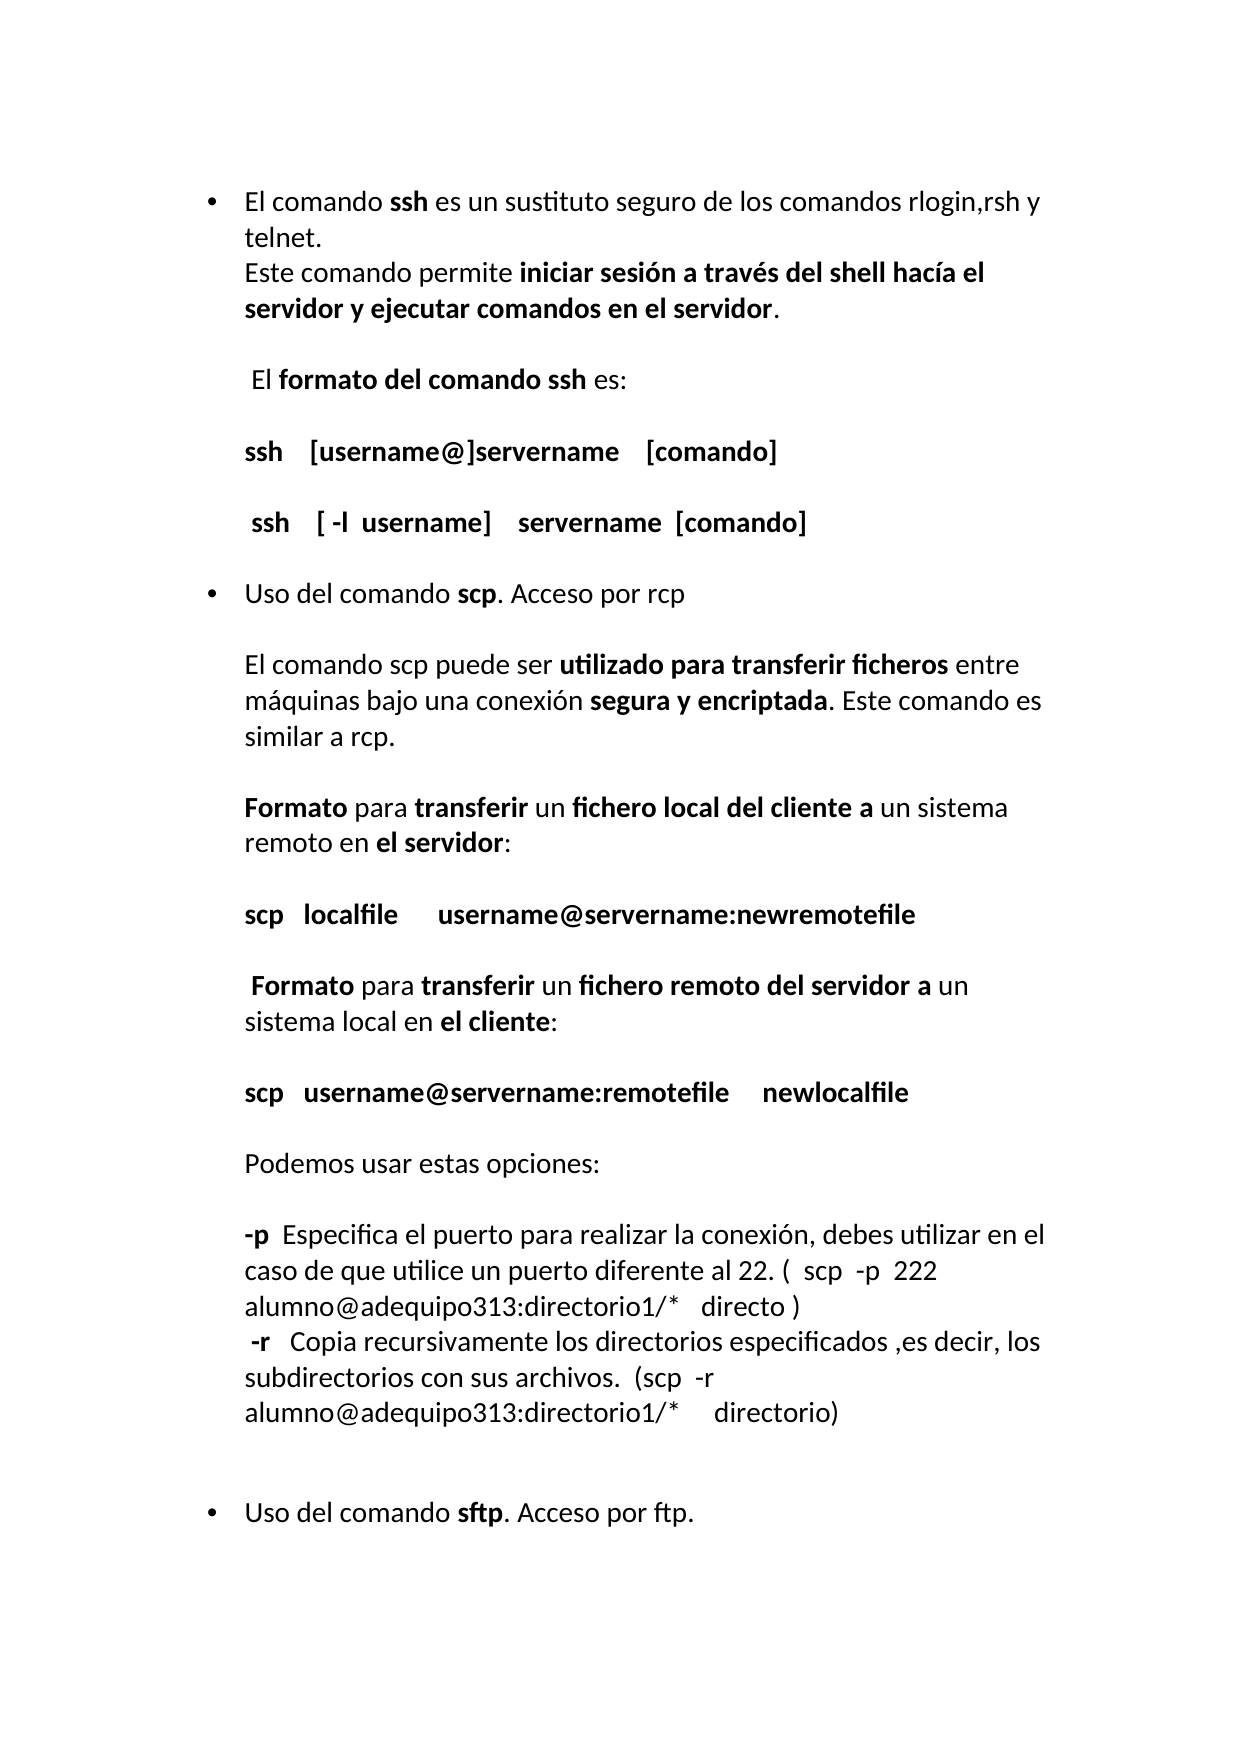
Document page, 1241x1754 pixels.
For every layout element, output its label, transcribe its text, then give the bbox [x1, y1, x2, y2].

list Este comando permite iniciar sesión a través del shell hacía el servidor y ejecutar comandos en el servidor. [244, 254, 1063, 326]
list El comando ssh es un sustituto seguro de los comandos rlogin,rsh y telnet. [207, 183, 1063, 254]
list Formato para transferir un fichero local del cliente a un sistema remoto en el servidor: [244, 789, 1063, 860]
list Podemos usar estas opciones: [244, 1145, 1063, 1181]
list scp username@servername:remotefile newlocalfile [244, 1074, 1063, 1109]
list -r Copia recursivamente los directorios especificados ,es decir, los subdirectorios con sus archivos. (scp -r alumno@adequipo313:directorio1/* directorio) [244, 1323, 1063, 1430]
list Uso del comando sftp. Acceso por ftp. [207, 1494, 1063, 1530]
list scp localfile username@servername:newremotefile [244, 896, 1063, 931]
list Uso del comando scp. Acceso por rcp [207, 575, 1063, 611]
list El comando scp puede ser utilizado para transferir ficheros entre máquinas bajo una conexión segura y encriptada. Este comando es similar a rcp. [244, 646, 1063, 753]
list Formato para transferir un fichero remoto del servidor a un sistema local en el cliente: [244, 967, 1063, 1038]
list El formato del comando ssh es: [244, 361, 1063, 397]
list -p Especifica el puerto para realizar la conexión, debes utilizar en el caso de que utilice un puerto diferente al 22. ( scp -p 222 alumno@adequipo313:directorio1/* directo ) [244, 1216, 1063, 1323]
list ssh [username@]servername [comando] [244, 433, 1063, 468]
list ssh [ -l username] servername [comando] [244, 504, 1063, 539]
